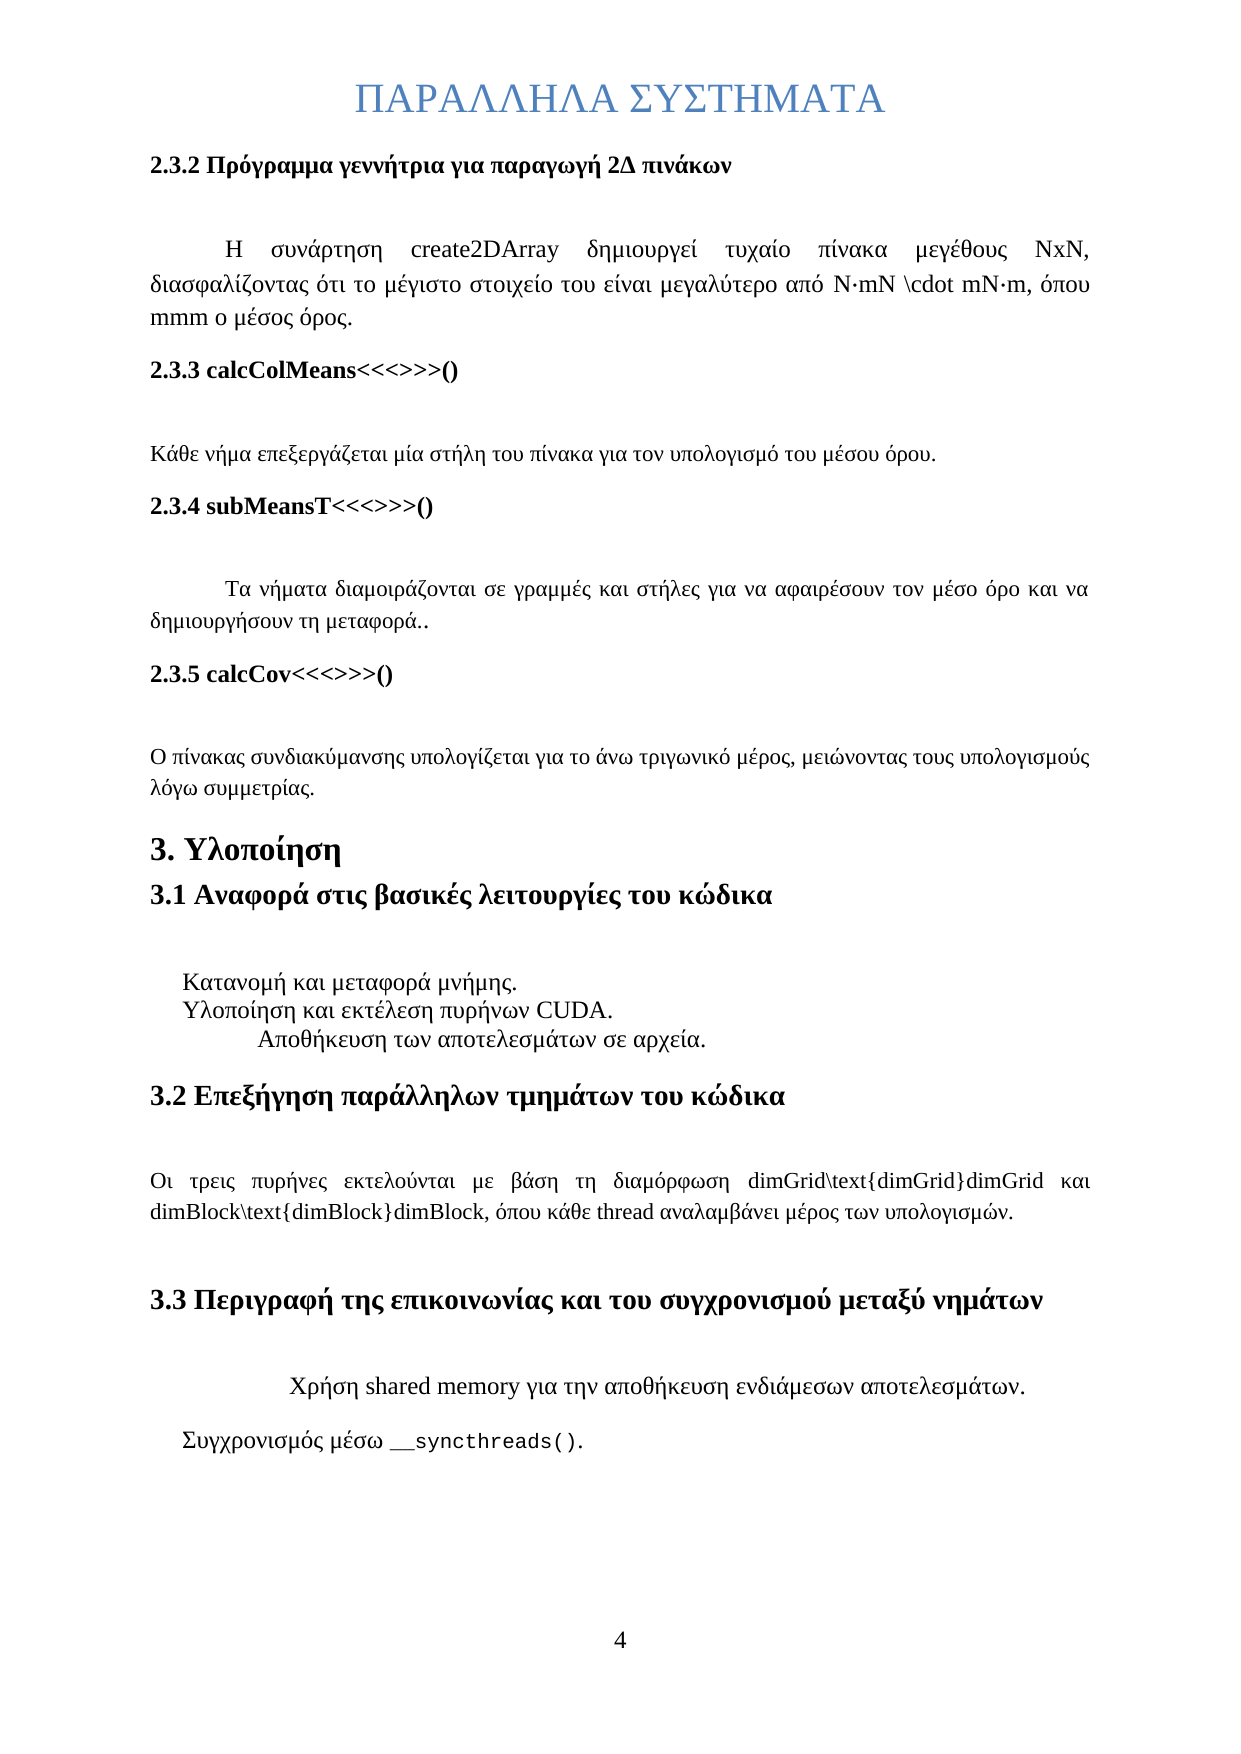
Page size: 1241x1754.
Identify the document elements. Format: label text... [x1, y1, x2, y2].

text Η συνάρτηση create2DArray δημιουργεί τυχαίο πίνακα μεγέθους NxN, διασφαλίζοντας ότι το μέγιστο στοιχείο του είναι μεγαλύτερο από N⋅mN \cdot mN⋅m, όπου mmm ο μέσος όρος. [150, 234, 1090, 331]
subtitle 3.2 Επεξήγηση παράλληλων τμημάτων του κώδικα [150, 1078, 1090, 1111]
text   Χρήση shared memory για την αποθήκευση ενδιάμεσων αποτελεσμάτων. [150, 1371, 1090, 1400]
text Κάθε νήμα επεξεργάζεται μία στήλη του πίνακα για τον υπολογισμό του μέσου όρου. [150, 440, 1090, 466]
list Οι τρεις πυρήνες εκτελούνται με βάση τη διαμόρφωση dimGrid\text{dimGrid}dimGrid και dimBlock\text{dimBlock}dimBlock, όπου κάθε thread αναλαμβάνει μέρος των υπολογισμών. [150, 1167, 1090, 1224]
subtitle 2.3.5 calcCov<<<>>>() [150, 659, 1090, 688]
text Ο πίνακας συνδιακύμανσης υπολογίζεται για το άνω τριγωνικό μέρος, μειώνοντας τους υπολογισμούς λόγω συμμετρίας. [150, 743, 1090, 800]
subtitle 3.3 Περιγραφή της επικοινωνίας και του συγχρονισμού μεταξύ νημάτων [150, 1282, 1090, 1315]
subtitle 2.3.3 calcColMeans<<<>>>() [150, 356, 1090, 384]
subtitle 3. Υλοποίηση [150, 829, 1090, 867]
subtitle 3.1 Αναφορά στις βασικές λειτουργίες του κώδικα [150, 877, 1090, 911]
text  Κατανομή και μεταφορά μνήμης. [150, 967, 1090, 995]
text  Συγχρονισμός μέσω __syncthreads(). [150, 1425, 1090, 1455]
subtitle 2.3.4 subMeansT<<<>>>() [150, 491, 1090, 519]
subtitle 2.3.2 Πρόγραμμα γεννήτρια για παραγωγή 2Δ πινάκων [150, 150, 1090, 179]
list  Αποθήκευση των αποτελεσμάτων σε αρχεία. [225, 1024, 1090, 1053]
text  Υλοποίηση και εκτέλεση πυρήνων CUDA. [150, 995, 1090, 1024]
text Τα νήματα διαμοιράζονται σε γραμμές και στήλες για να αφαιρέσουν τον μέσο όρο και να δημιουργήσουν τη μεταφορά.. [150, 575, 1090, 634]
